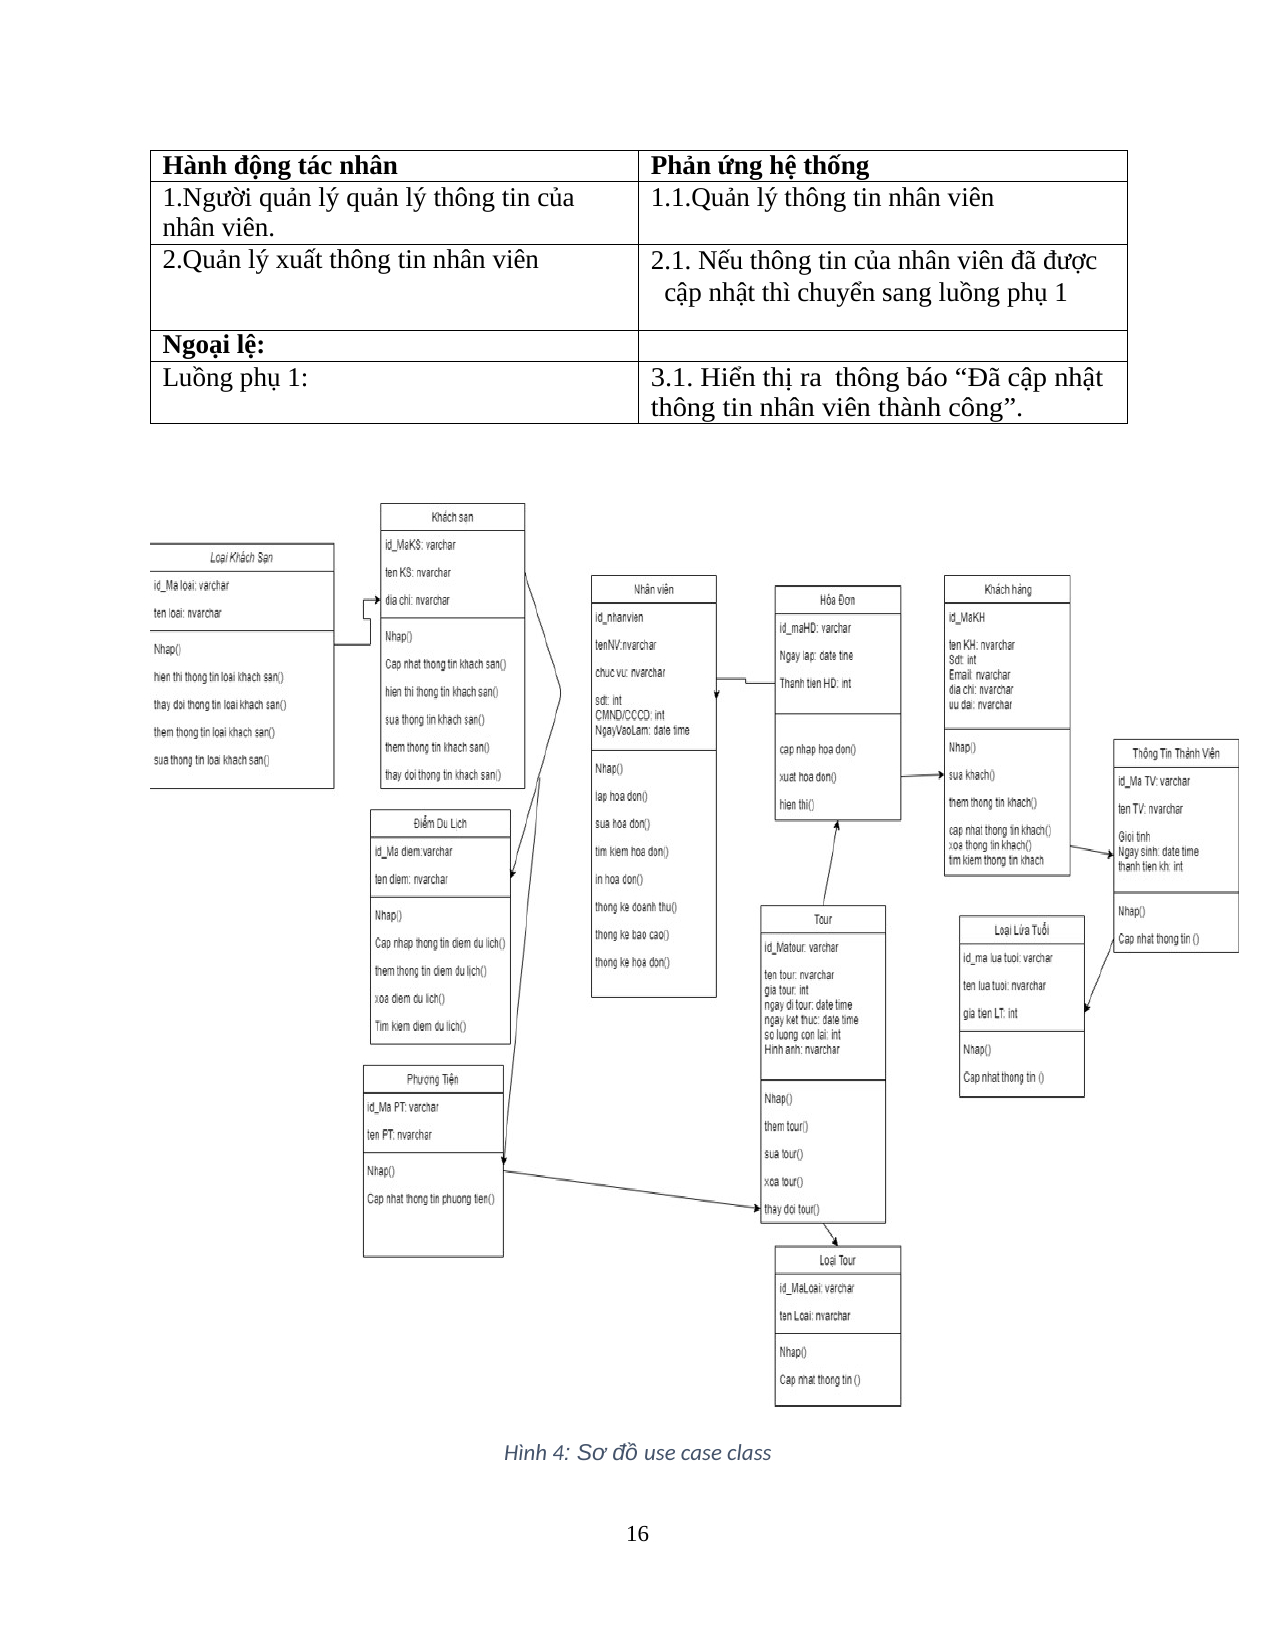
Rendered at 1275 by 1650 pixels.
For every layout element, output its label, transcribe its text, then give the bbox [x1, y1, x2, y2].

table_header Phản ứng hệ thống [639, 151, 1127, 181]
table_cell 1.1.Quản lý thông tin nhân viên [639, 182, 1127, 243]
table_cell [639, 331, 1127, 361]
table_cell 1.Người quản lý quản lý thông tin của nhân viên. [151, 182, 638, 243]
picture [150, 503, 1239, 1407]
table_cell Ngoại lệ: [151, 331, 638, 361]
table_cell Luồng phụ 1: [151, 362, 638, 423]
table_cell 3.1. Hiển thị ra thông báo “Đã cập nhật thông tin nhân viên thành công”. [639, 362, 1127, 423]
text Hình 4: Sơ đồ use case class [483, 1438, 792, 1466]
table_header Hành động tác nhân [151, 151, 638, 181]
table_cell 2.1. Nếu thông tin của nhân viên đã được cập nhật thì chuyển sang luồng phụ 1 [639, 245, 1127, 329]
table_cell 2.Quản lý xuất thông tin nhân viên [151, 245, 638, 329]
